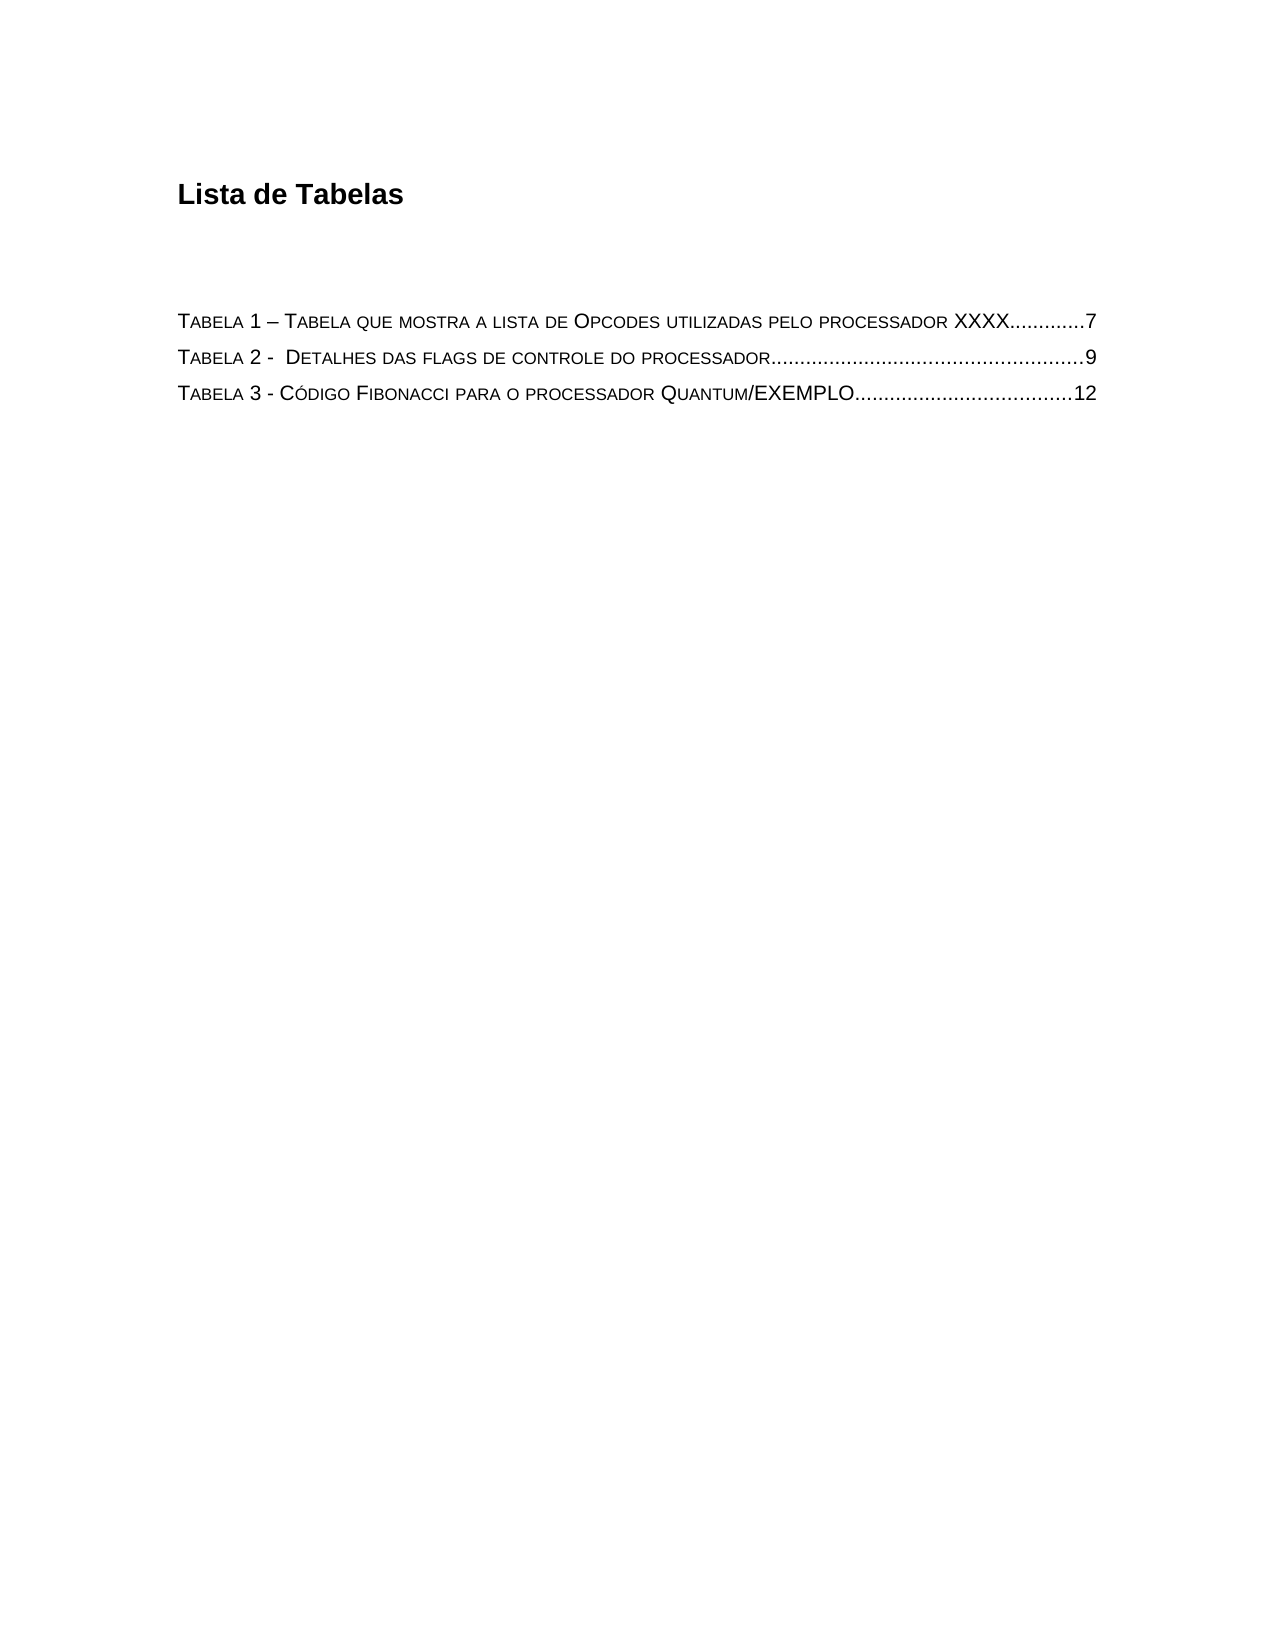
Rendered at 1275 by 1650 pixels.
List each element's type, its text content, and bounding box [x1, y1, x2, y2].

text Tabela 2 - Detalhes das flags de controle do processador. 9 [177, 344, 1157, 368]
text Tabela 3 - Código Fibonacci para o processador Quantum/EXEMPLO. 12 [177, 381, 1157, 404]
text Lista de Tabelas [177, 177, 1157, 211]
text Tabela 1 – Tabela que mostra a lista de Opcodes utilizadas pelo processador XXXX. 7 [177, 309, 1157, 333]
